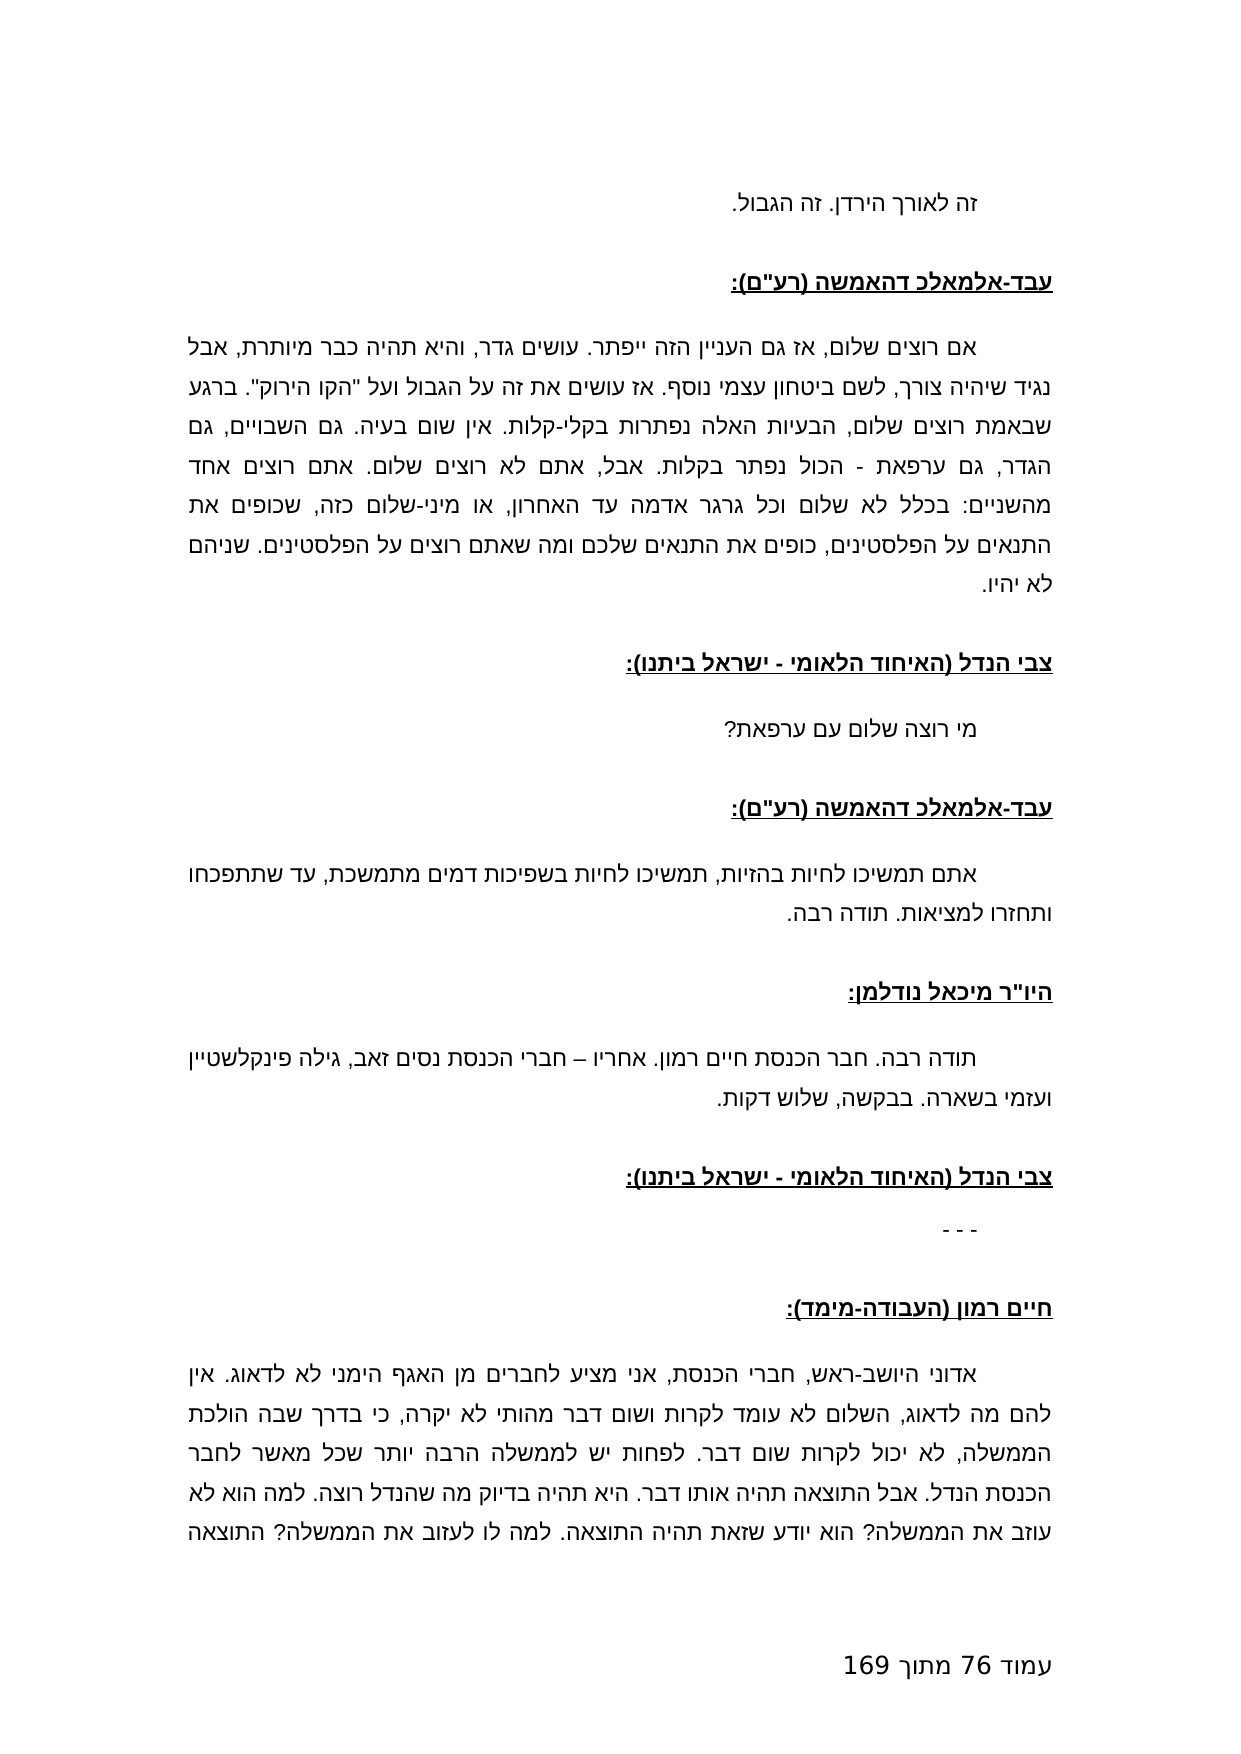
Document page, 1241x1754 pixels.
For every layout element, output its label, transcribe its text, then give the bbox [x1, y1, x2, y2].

text עבד-אלמאלכ דהאמשה (רע"ם): [187, 268, 1053, 295]
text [187, 1361, 1053, 1545]
text - - - [187, 1216, 1053, 1242]
text היו"ר מיכאל נודלמן: [187, 979, 1053, 1006]
text אתם תמשיכו לחיות בהזיות, תמשיכו לחיות בשפיכות דמים מתמשכת, עד שתתפכחו ותחזרו למציאות. תודה רבה. [187, 861, 1053, 927]
text צבי הנדל (האיחוד הלאומי - ישראל ביתנו): [187, 650, 1053, 676]
text חיים רמון (העבודה-מימד): [187, 1295, 1053, 1322]
text צבי הנדל (האיחוד הלאומי - ישראל ביתנו): [187, 1163, 1053, 1190]
text עבד-אלמאלכ דהאמשה (רע"ם): [187, 795, 1053, 821]
text תודה רבה. חבר הכנסת חיים רמון. אחריו – חברי הכנסת נסים זאב, גילה פינקלשטיין ועזמי בשארה. בבקשה, שלוש דקות. [187, 1045, 1053, 1111]
text מי רוצה שלום עם ערפאת? [187, 716, 1053, 742]
text זה לאורך הירדן. זה הגבול. [187, 189, 1053, 216]
text אם רוצים שלום, אז גם העניין הזה ייפתר. עושים גדר, והיא תהיה כבר מיותרת, אבל נגיד שיהיה צורך, לשם ביטחון עצמי נוסף. אז עושים את זה על הגבול ועל "הקו הירוק". ברגע שבאמת רוצים שלום, הבעיות האלה נפתרות בקלי-קלות. אין שום בעיה. גם השבויים, גם הגדר, גם ערפאת - הכול נפתר בקלות. אבל, אתם לא רוצים שלום. אתם רוצים אחד מהשניים: בכלל לא שלום וכל גרגר אדמה עד האחרון, או מיני-שלום כזה, שכופים את התנאים על הפלסטינים, כופים את התנאים שלכם ומה שאתם רוצים על הפלסטינים. שניהם לא יהיו. [187, 334, 1053, 597]
